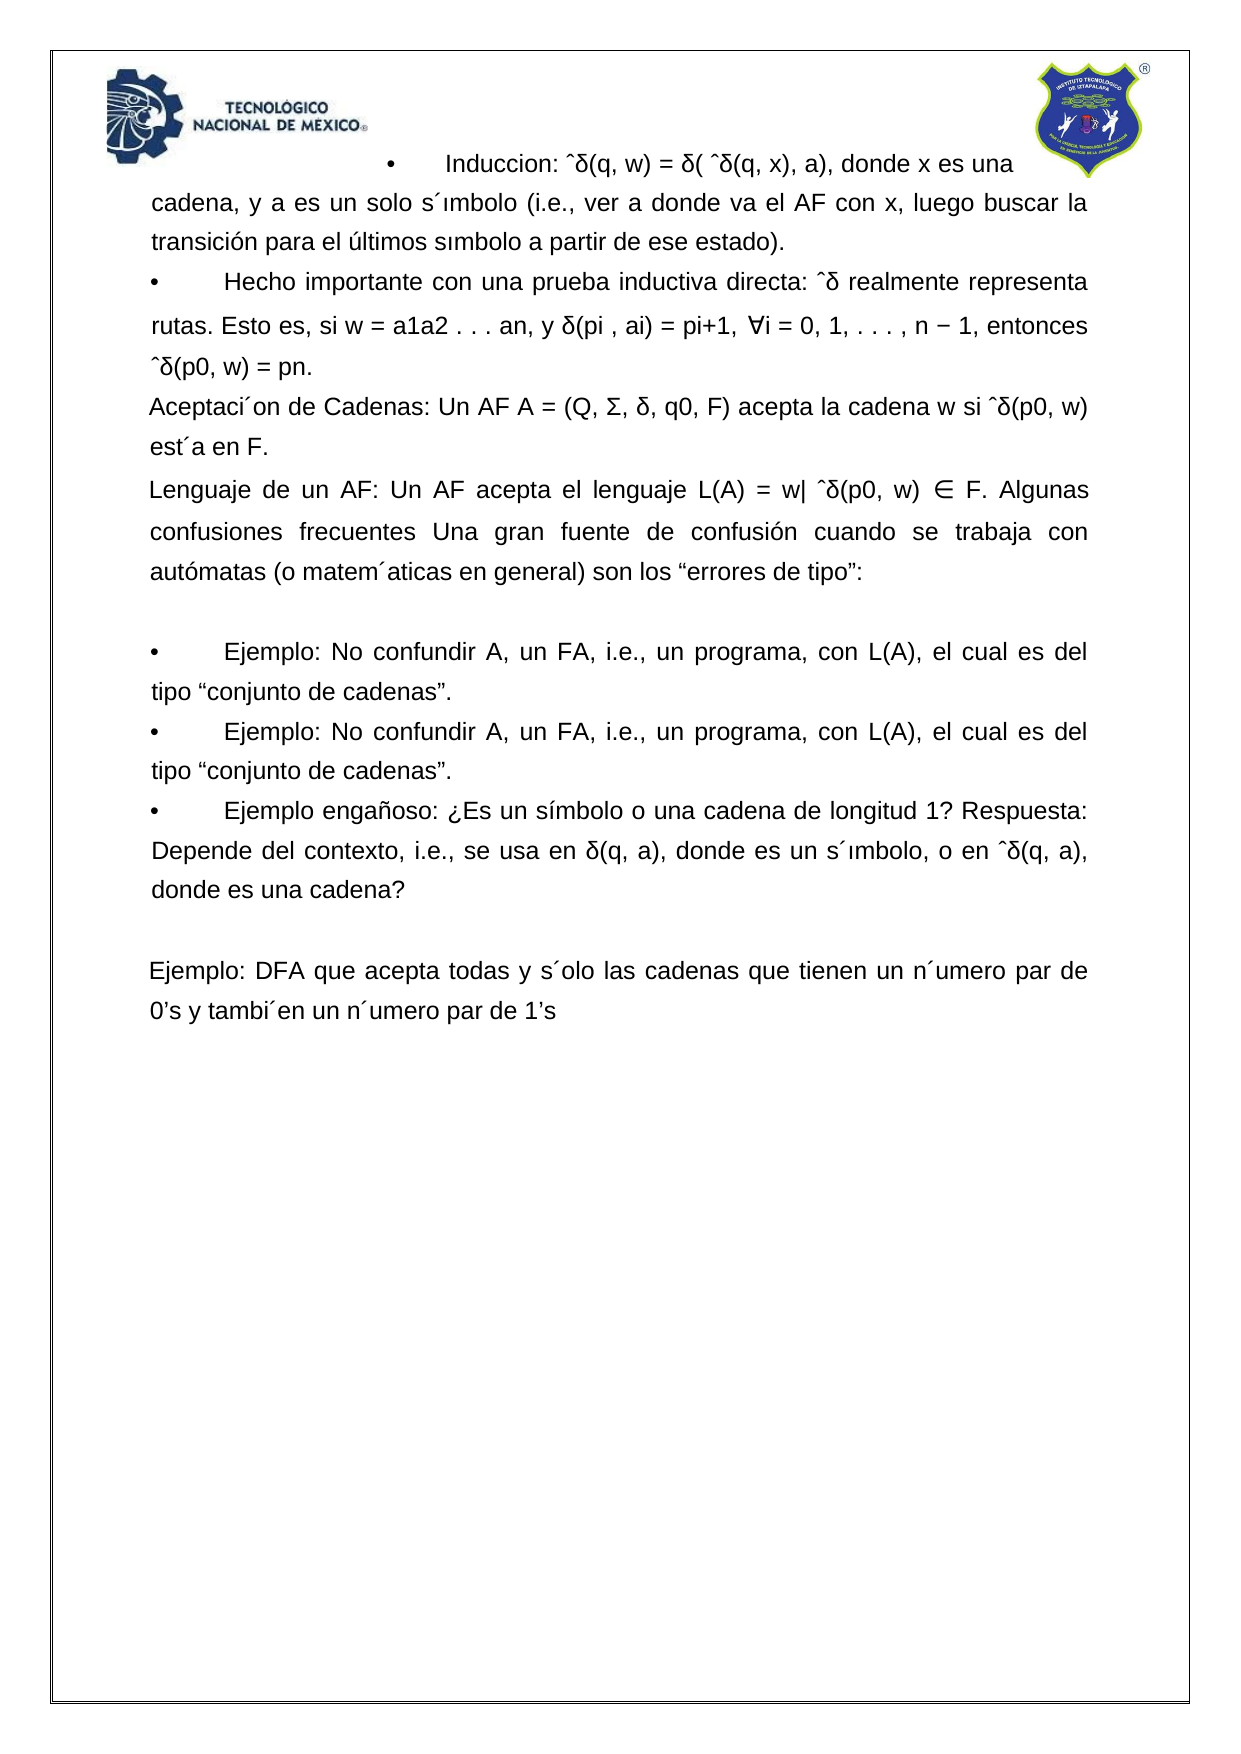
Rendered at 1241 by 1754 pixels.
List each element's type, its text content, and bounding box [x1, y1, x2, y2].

list Hecho importante con una prueba inductiva directa: ˆδ realmente representa rutas. Esto es, si w = a1a2 . . . an, y δ(pi , ai) = pi+1, ∀i = 0, 1, . . . , n − 1, entonces ˆδ(p0, w) = pn. [150, 267, 1089, 381]
list Induccion: ˆδ(q, w) = δ( ˆδ(q, x), a), donde x es una cadena, y a es un solo s´ımbolo (i.e., ver a donde va el AF con x, luego buscar la transición para el últimos sımbolo a partir de ese estado). [150, 149, 1089, 256]
text Lenguaje de un AF: Un AF acepta el lenguaje L(A) = w| ˆδ(p0, w) ∈ F. Algunas confusiones frecuentes Una gran fuente de confusión cuando se trabaja con autómatas (o matem´aticas en general) son los “errores de tipo”: [148, 472, 1089, 585]
list Ejemplo engañoso: ¿Es un símbolo o una cadena de longitud 1? Respuesta: Depende del contexto, i.e., se usa en δ(q, a), donde es un s´ımbolo, o en ˆδ(q, a), donde es una cadena? [150, 796, 1089, 904]
picture [106, 66, 368, 167]
text Aceptaci´on de Cadenas: Un AF A = (Q, Σ, δ, q0, F) acepta la cadena w si ˆδ(p0, w) est´a en F. [148, 392, 1089, 461]
list Ejemplo: No confundir A, un FA, i.e., un programa, con L(A), el cual es del tipo “conjunto de cadenas”. [150, 717, 1089, 785]
picture [1033, 60, 1151, 178]
text Ejemplo: DFA que acepta todas y s´olo las cadenas que tienen un n´umero par de 0’s y tambi´en un n´umero par de 1’s [148, 956, 1089, 1024]
list Ejemplo: No confundir A, un FA, i.e., un programa, con L(A), el cual es del tipo “conjunto de cadenas”. [150, 637, 1089, 705]
